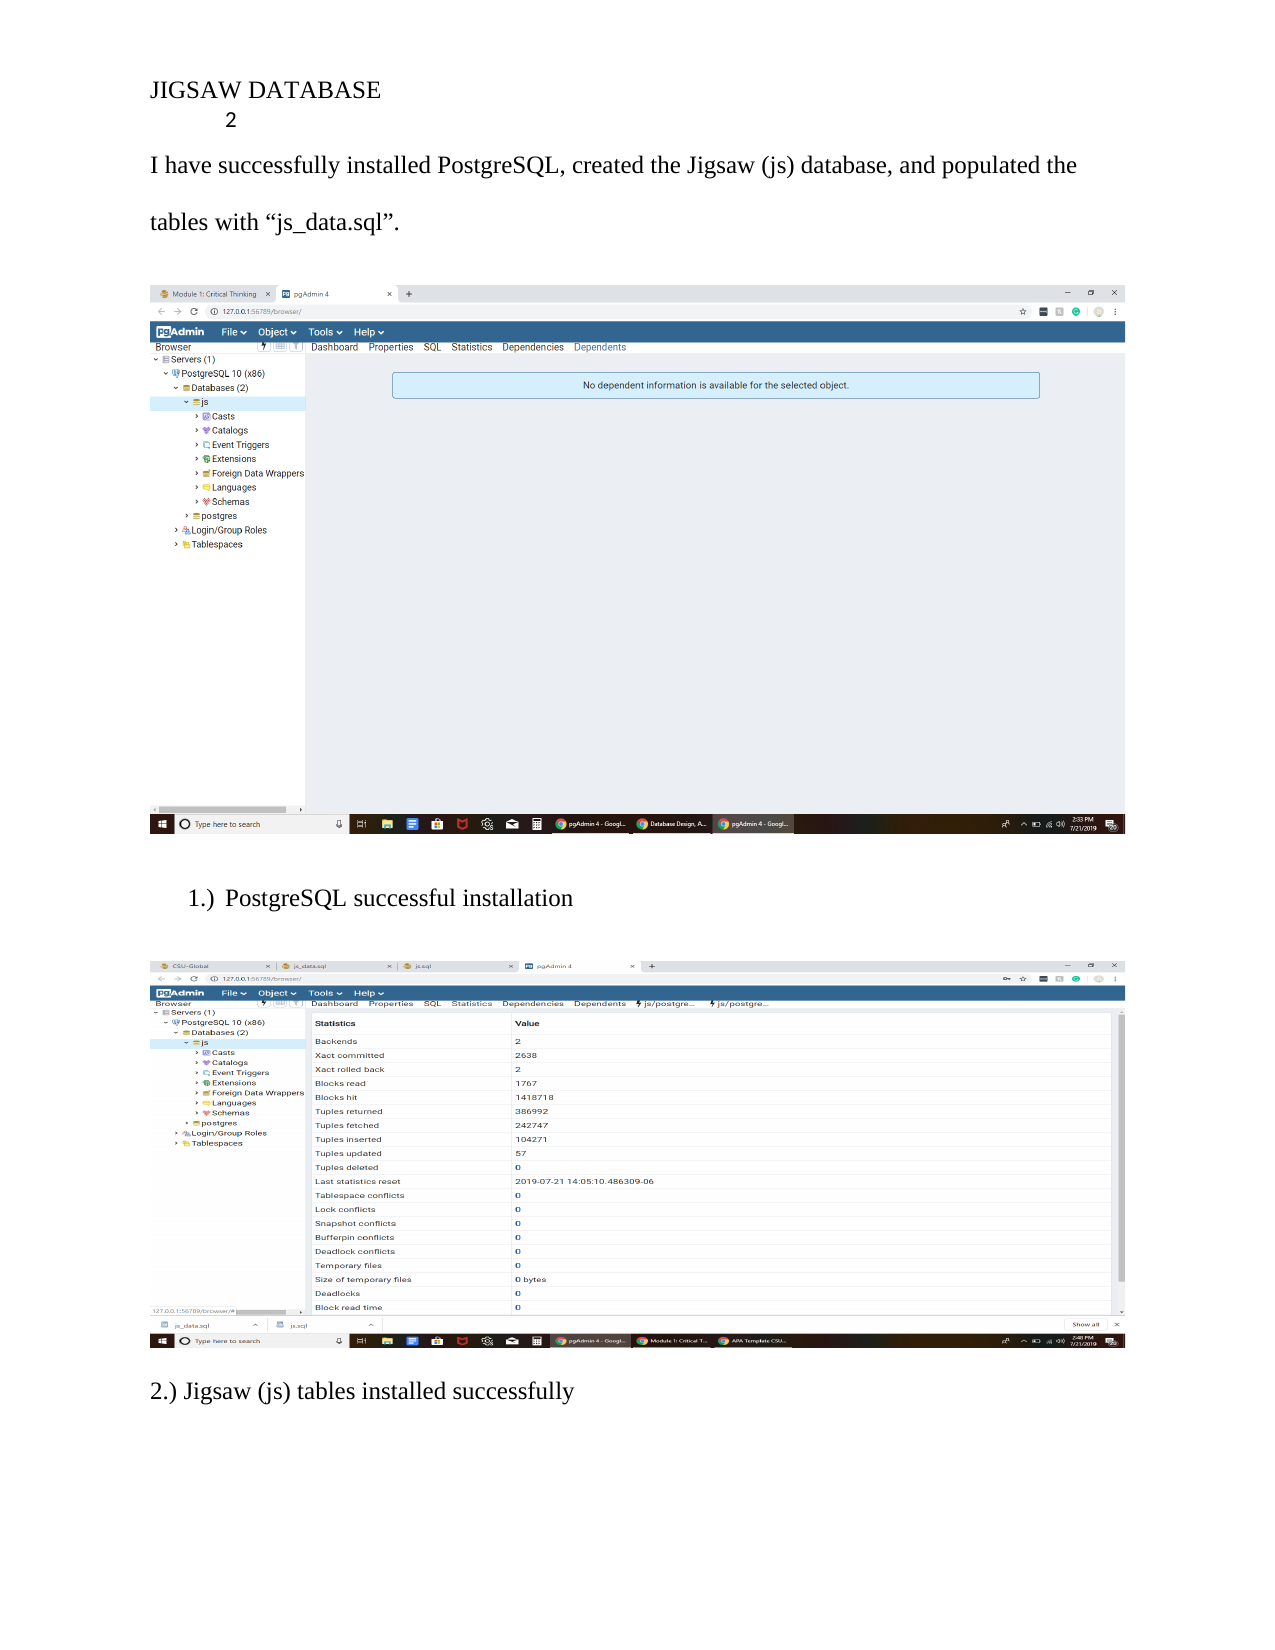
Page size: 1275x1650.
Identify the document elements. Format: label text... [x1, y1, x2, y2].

text 2.) Jigsaw (js) tables installed successfully [150, 1348, 1125, 1405]
list PostgreSQL successful installation [187, 883, 1125, 911]
picture [150, 285, 1125, 834]
text I have successfully installed PostgreSQL, created the Jigsaw (js) database, and populated the tables with “js_data.sql”. [150, 150, 1125, 236]
picture [150, 961, 1125, 1348]
